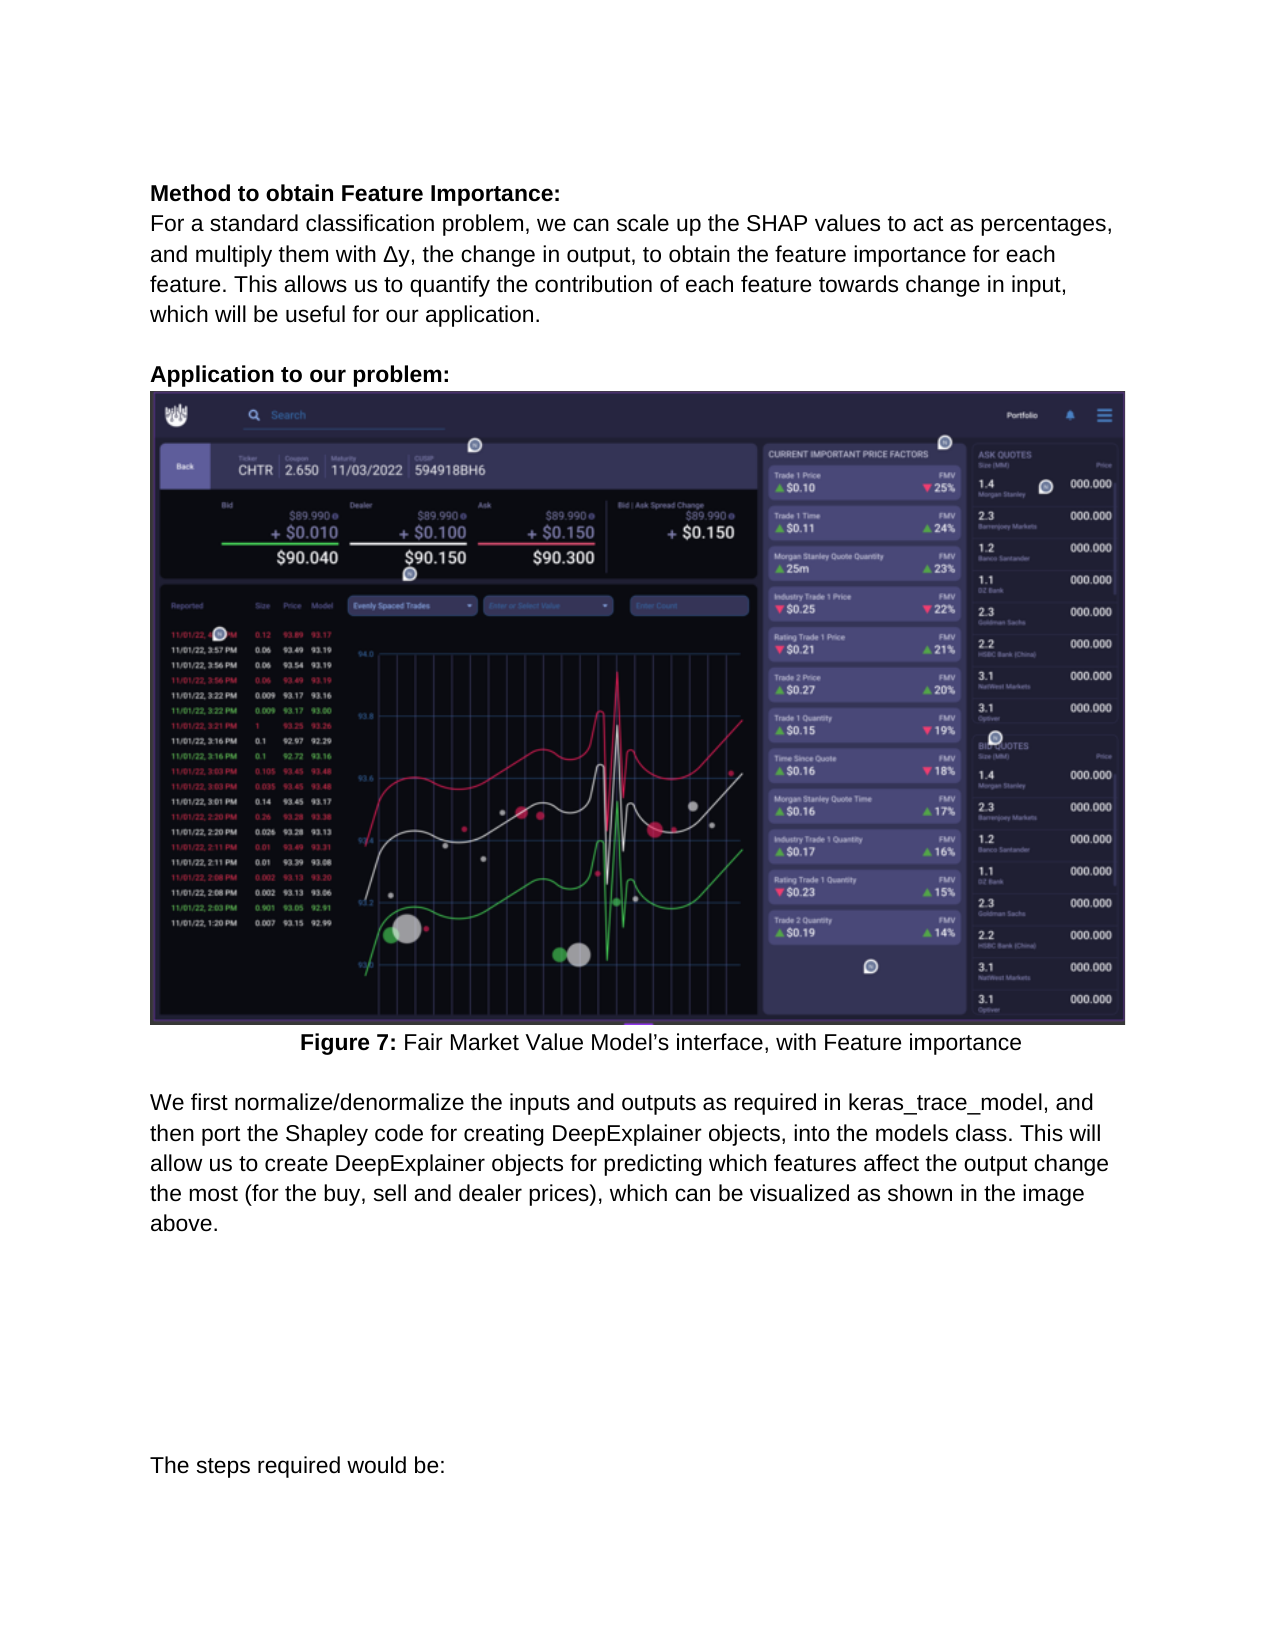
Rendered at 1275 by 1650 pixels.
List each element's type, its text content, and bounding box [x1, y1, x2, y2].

picture [150, 391, 1125, 1025]
text We first normalize/denormalize the inputs and outputs as required in keras_trace_model, and then port the Shapley code for creating DeepExplainer objects, into the models class. This will allow us to create DeepExplainer objects for predicting which features affect the output change the most (for the buy, sell and dealer prices), which can be visualized as shown in the image above. [150, 1089, 1125, 1236]
text Figure 7: Fair Market Value Model’s interface, with Feature importance [150, 1029, 1125, 1055]
text For a standard classification problem, we can scale up the SHAP values to act as percentages, and multiply them with Δy, the change in output, to obtain the feature importance for each feature. This allows us to quantify the contribution of each feature towards change in input, which will be useful for our application. [150, 210, 1125, 327]
text Method to obtain Feature Importance: [150, 180, 1125, 207]
text The steps required would be: [150, 1452, 1125, 1478]
text Application to our problem: [150, 361, 1125, 388]
